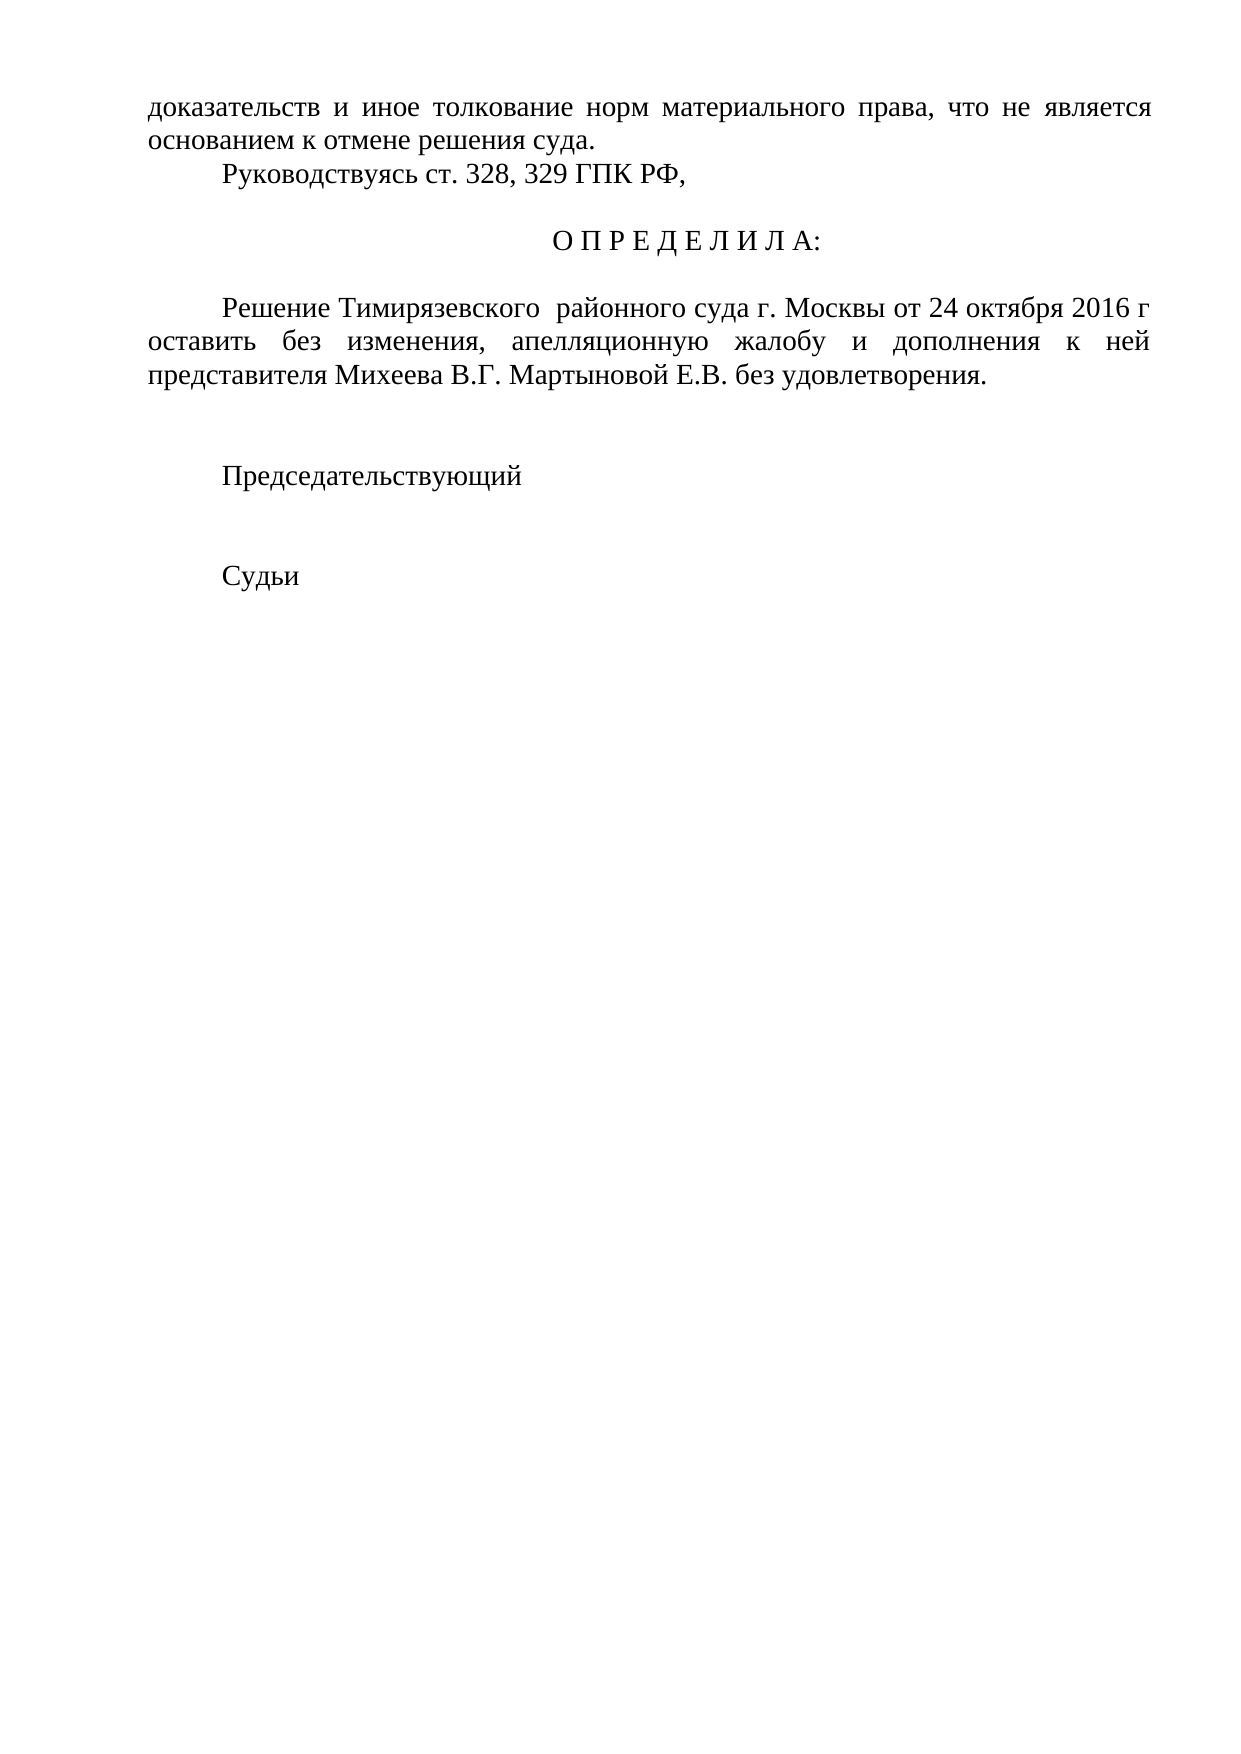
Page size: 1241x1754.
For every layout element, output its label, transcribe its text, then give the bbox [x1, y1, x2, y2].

text Председательствующий [148, 458, 1152, 491]
text О П Р Е Д Е Л И Л А: [148, 223, 1152, 256]
text Руководствуясь ст. 328, 329 ГПК РФ, [148, 156, 1152, 189]
text Судьи [148, 558, 1152, 592]
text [148, 89, 1152, 156]
text Решение Тимирязевского районного суда г. Москвы от 24 октября 2016 г оставить без изменения, апелляционную жалобу и дополнения к ней представителя Михеева В.Г. Мартыновой Е.В. без удовлетворения. [148, 290, 1152, 391]
